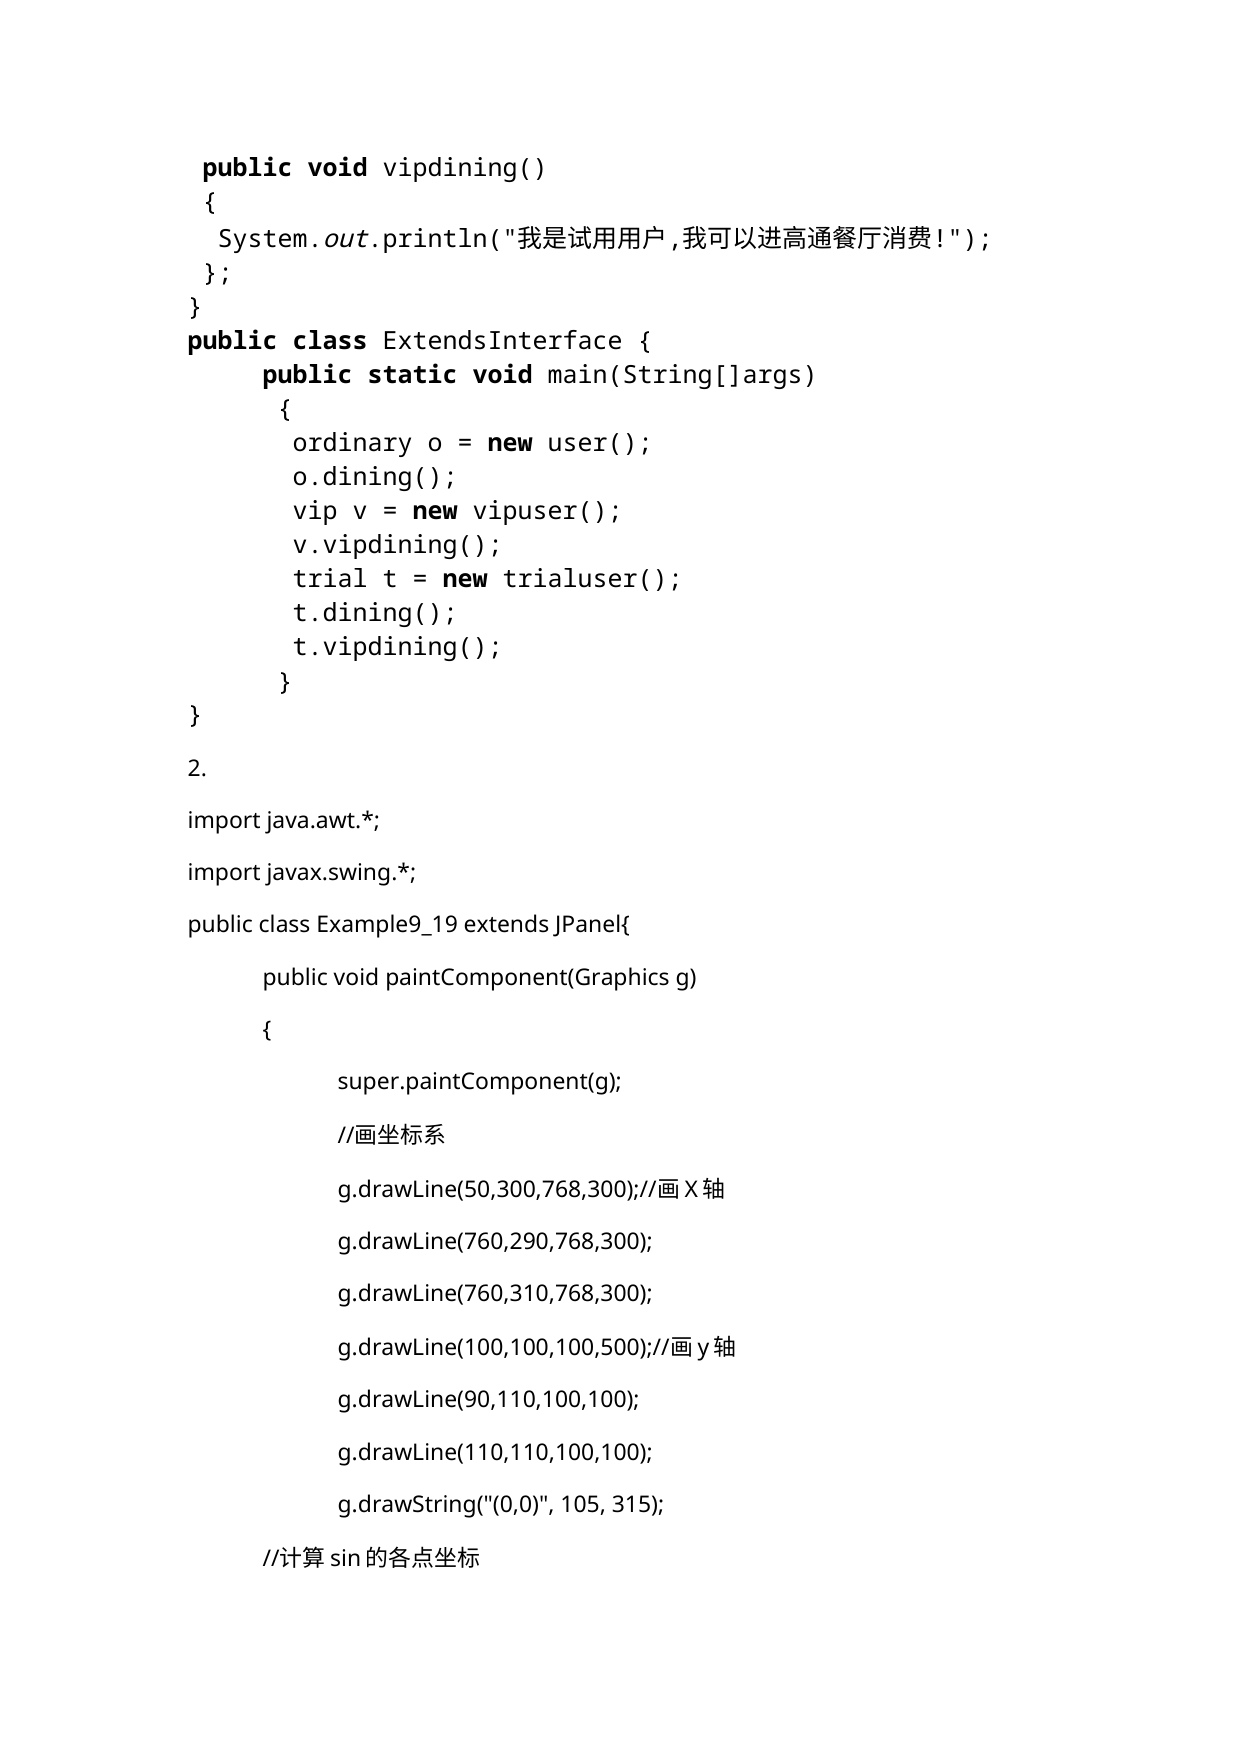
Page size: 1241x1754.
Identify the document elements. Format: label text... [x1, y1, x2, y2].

text public void vipdining() [187, 150, 1053, 184]
text o.dining(); [187, 459, 1053, 493]
text g.drawLine(760,310,768,300); [187, 1277, 1053, 1308]
text }; [187, 254, 1053, 288]
text { [187, 1012, 1053, 1044]
text 2. [187, 752, 1053, 783]
text trial t = new trialuser(); [187, 561, 1053, 595]
text public class ExtendsInterface { [187, 322, 1053, 357]
text { [187, 391, 1053, 425]
text g.drawLine(760,290,768,300); [187, 1225, 1053, 1256]
text t.dining(); [187, 595, 1053, 629]
text //计算sin的各点坐标 [187, 1539, 1053, 1573]
text System.out.println("我是试用用户,我可以进高通餐厅消费!"); [187, 218, 1053, 254]
text g.drawLine(90,110,100,100); [187, 1383, 1053, 1414]
text } [187, 288, 1053, 322]
text //画坐标系 [187, 1117, 1053, 1150]
text t.vipdining(); [187, 629, 1053, 663]
text g.drawLine(50,300,768,300);//画X轴 [187, 1171, 1053, 1204]
text v.vipdining(); [187, 527, 1053, 561]
text import javax.swing.*; [187, 856, 1053, 887]
text } [187, 697, 1053, 731]
text ordinary o = new user(); [187, 425, 1053, 459]
text g.drawLine(100,100,100,500);//画y轴 [187, 1329, 1053, 1362]
text public class Example9_19 extends JPanel{ [187, 908, 1053, 939]
text import java.awt.*; [187, 804, 1053, 835]
text vip v = new vipuser(); [187, 493, 1053, 527]
text g.drawLine(110,110,100,100); [187, 1435, 1053, 1467]
text g.drawString("(0,0)", 105, 315); [187, 1487, 1053, 1519]
text } [187, 663, 1053, 697]
text public void paintComponent(Graphics g) [187, 960, 1053, 992]
text { [187, 184, 1053, 218]
text public static void main(String[]args) [187, 357, 1053, 391]
text super.paintComponent(g); [187, 1064, 1053, 1096]
